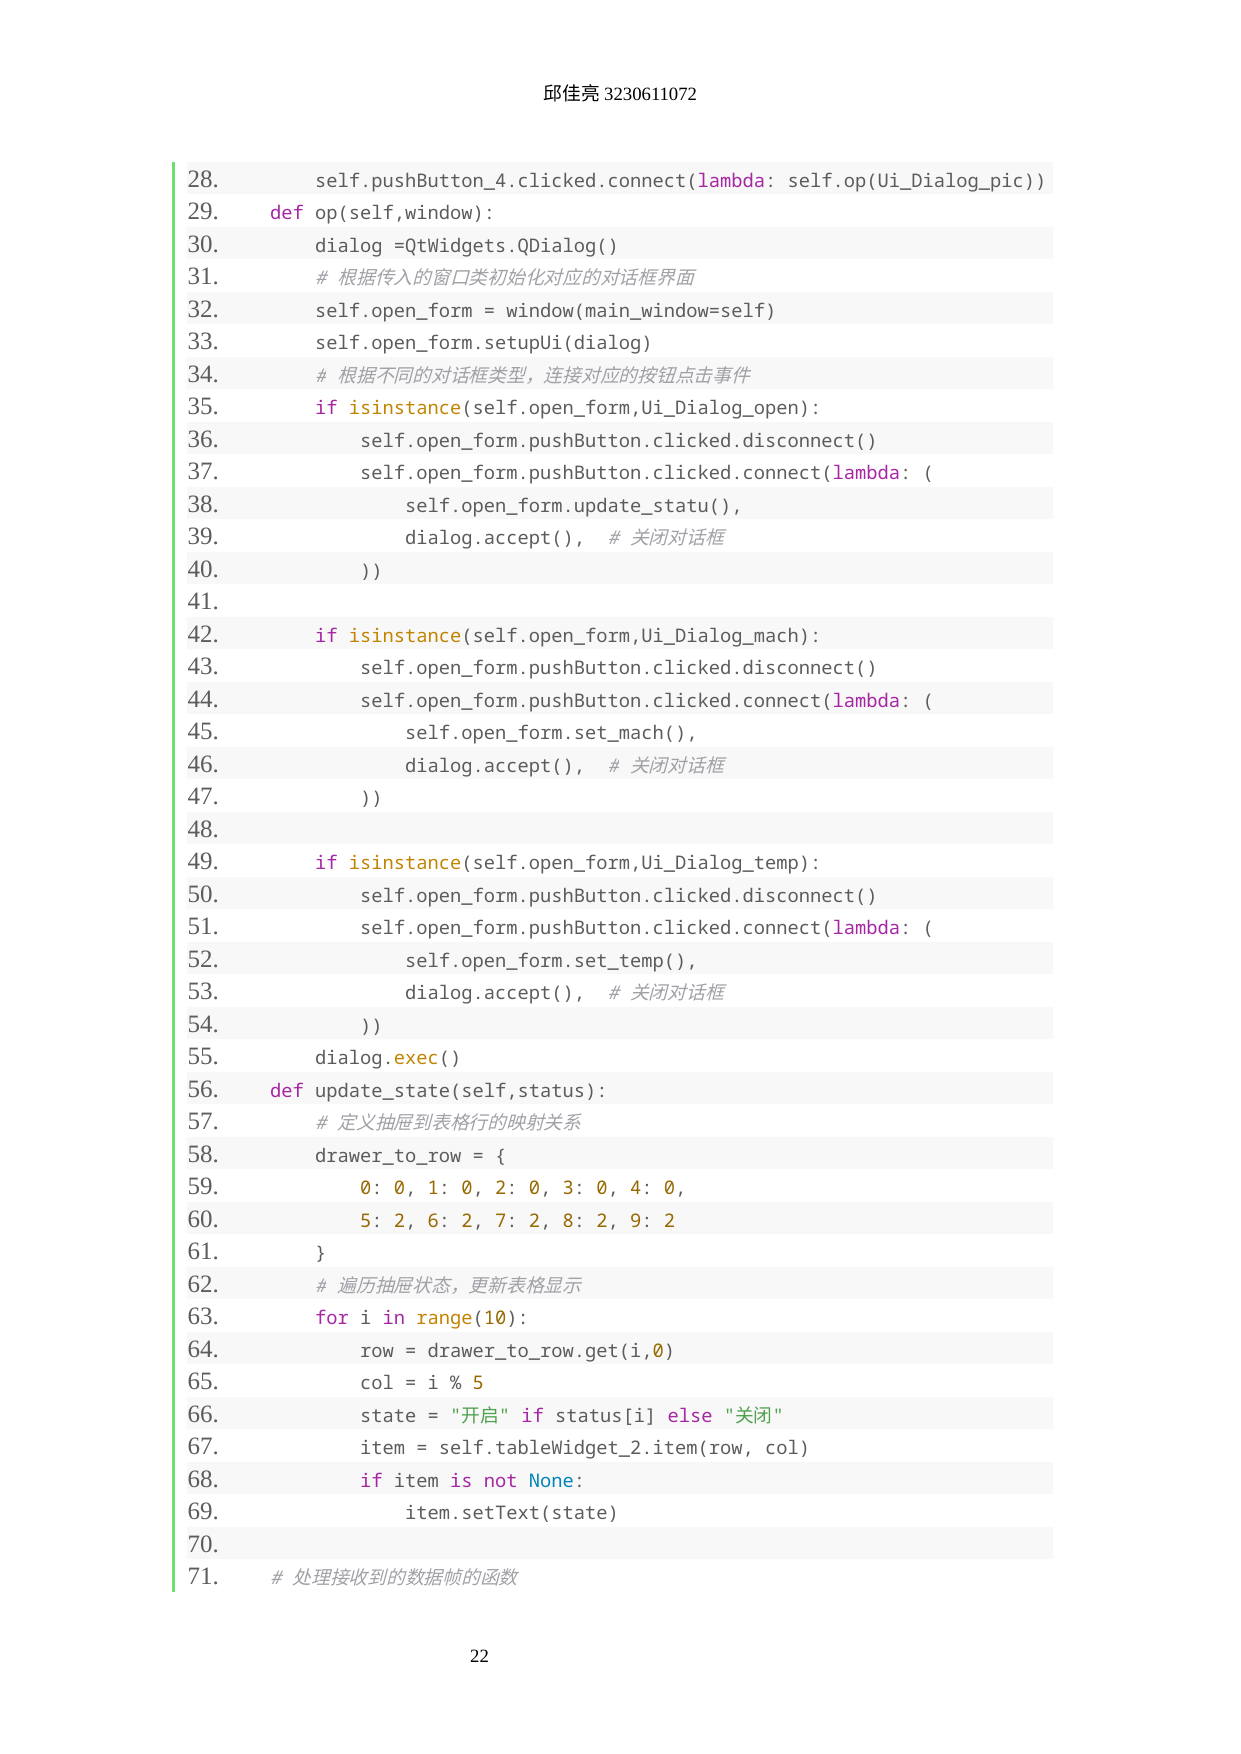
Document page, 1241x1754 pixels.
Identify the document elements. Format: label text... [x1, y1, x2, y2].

list def op(self,window): [187, 194, 1053, 227]
list # 根据不同的对话框类型，连接对应的按钮点击事件 [187, 357, 1053, 389]
list 0: 0, 1: 0, 2: 0, 3: 0, 4: 0, [187, 1169, 1053, 1202]
list self.open_form.pushButton.clicked.disconnect() [187, 422, 1053, 454]
list self.open_form.pushButton.clicked.connect(lambda: ( [187, 909, 1053, 942]
list drawer_to_row = { [187, 1137, 1053, 1169]
list # 定义抽屉到表格行的映射关系 [187, 1104, 1053, 1137]
list item = self.tableWidget_2.item(row, col) [187, 1429, 1053, 1462]
list if item is not None: [187, 1462, 1053, 1494]
list self.pushButton_4.clicked.connect(lambda: self.op(Ui_Dialog_pic)) [187, 162, 1053, 194]
list def update_state(self,status): [187, 1072, 1053, 1104]
list self.open_form.pushButton.clicked.disconnect() [187, 877, 1053, 909]
list if isinstance(self.open_form,Ui_Dialog_mach): [187, 617, 1053, 649]
list row = drawer_to_row.get(i,0) [187, 1332, 1053, 1364]
list 5: 2, 6: 2, 7: 2, 8: 2, 9: 2 [187, 1202, 1053, 1234]
list # 根据传入的窗口类初始化对应的对话框界面 [187, 259, 1053, 292]
list # 处理接收到的数据帧的函数 [187, 1559, 1053, 1592]
list # 遍历抽屉状态，更新表格显示 [187, 1267, 1053, 1299]
list )) [187, 552, 1053, 584]
list dialog.accept(), # 关闭对话框 [187, 519, 1053, 552]
list if isinstance(self.open_form,Ui_Dialog_temp): [187, 844, 1053, 877]
list self.open_form.pushButton.clicked.connect(lambda: ( [187, 682, 1053, 714]
list col = i % 5 [187, 1364, 1053, 1397]
list self.open_form.update_statu(), [187, 487, 1053, 519]
list dialog =QtWidgets.QDialog() [187, 227, 1053, 259]
list self.open_form.set_temp(), [187, 942, 1053, 974]
list } [187, 1234, 1053, 1267]
list dialog.accept(), # 关闭对话框 [187, 747, 1053, 779]
list self.open_form.set_mach(), [187, 714, 1053, 747]
list dialog.accept(), # 关闭对话框 [187, 974, 1053, 1007]
list self.open_form.pushButton.clicked.disconnect() [187, 649, 1053, 682]
list self.open_form.setupUi(dialog) [187, 324, 1053, 357]
list item.setText(state) [187, 1494, 1053, 1527]
list dialog.exec() [187, 1039, 1053, 1072]
list self.open_form.pushButton.clicked.connect(lambda: ( [187, 454, 1053, 487]
list self.open_form = window(main_window=self) [187, 292, 1053, 324]
list for i in range(10): [187, 1299, 1053, 1332]
list )) [187, 779, 1053, 812]
list )) [187, 1007, 1053, 1039]
list state = "开启" if status[i] else "关闭" [187, 1397, 1053, 1429]
list if isinstance(self.open_form,Ui_Dialog_open): [187, 389, 1053, 422]
